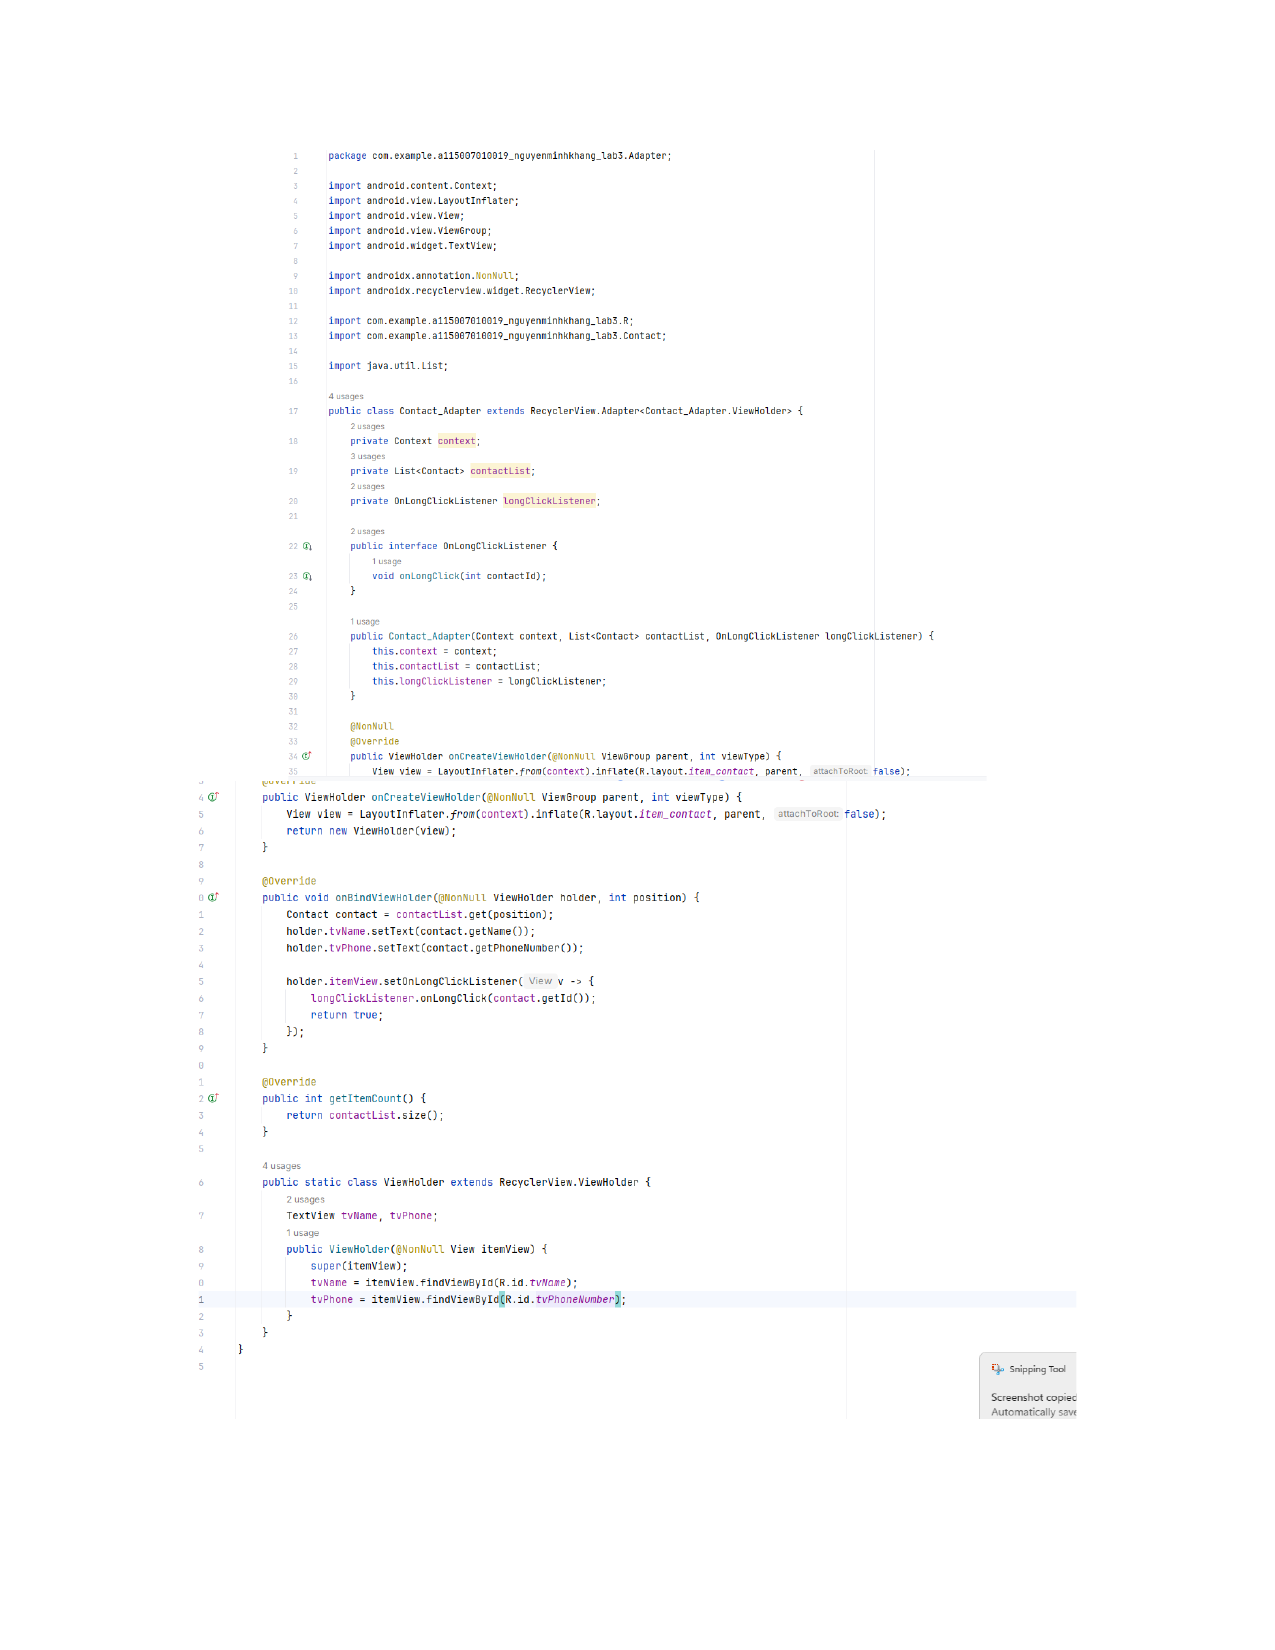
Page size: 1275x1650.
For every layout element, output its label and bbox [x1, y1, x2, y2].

picture [198, 150, 1077, 1419]
